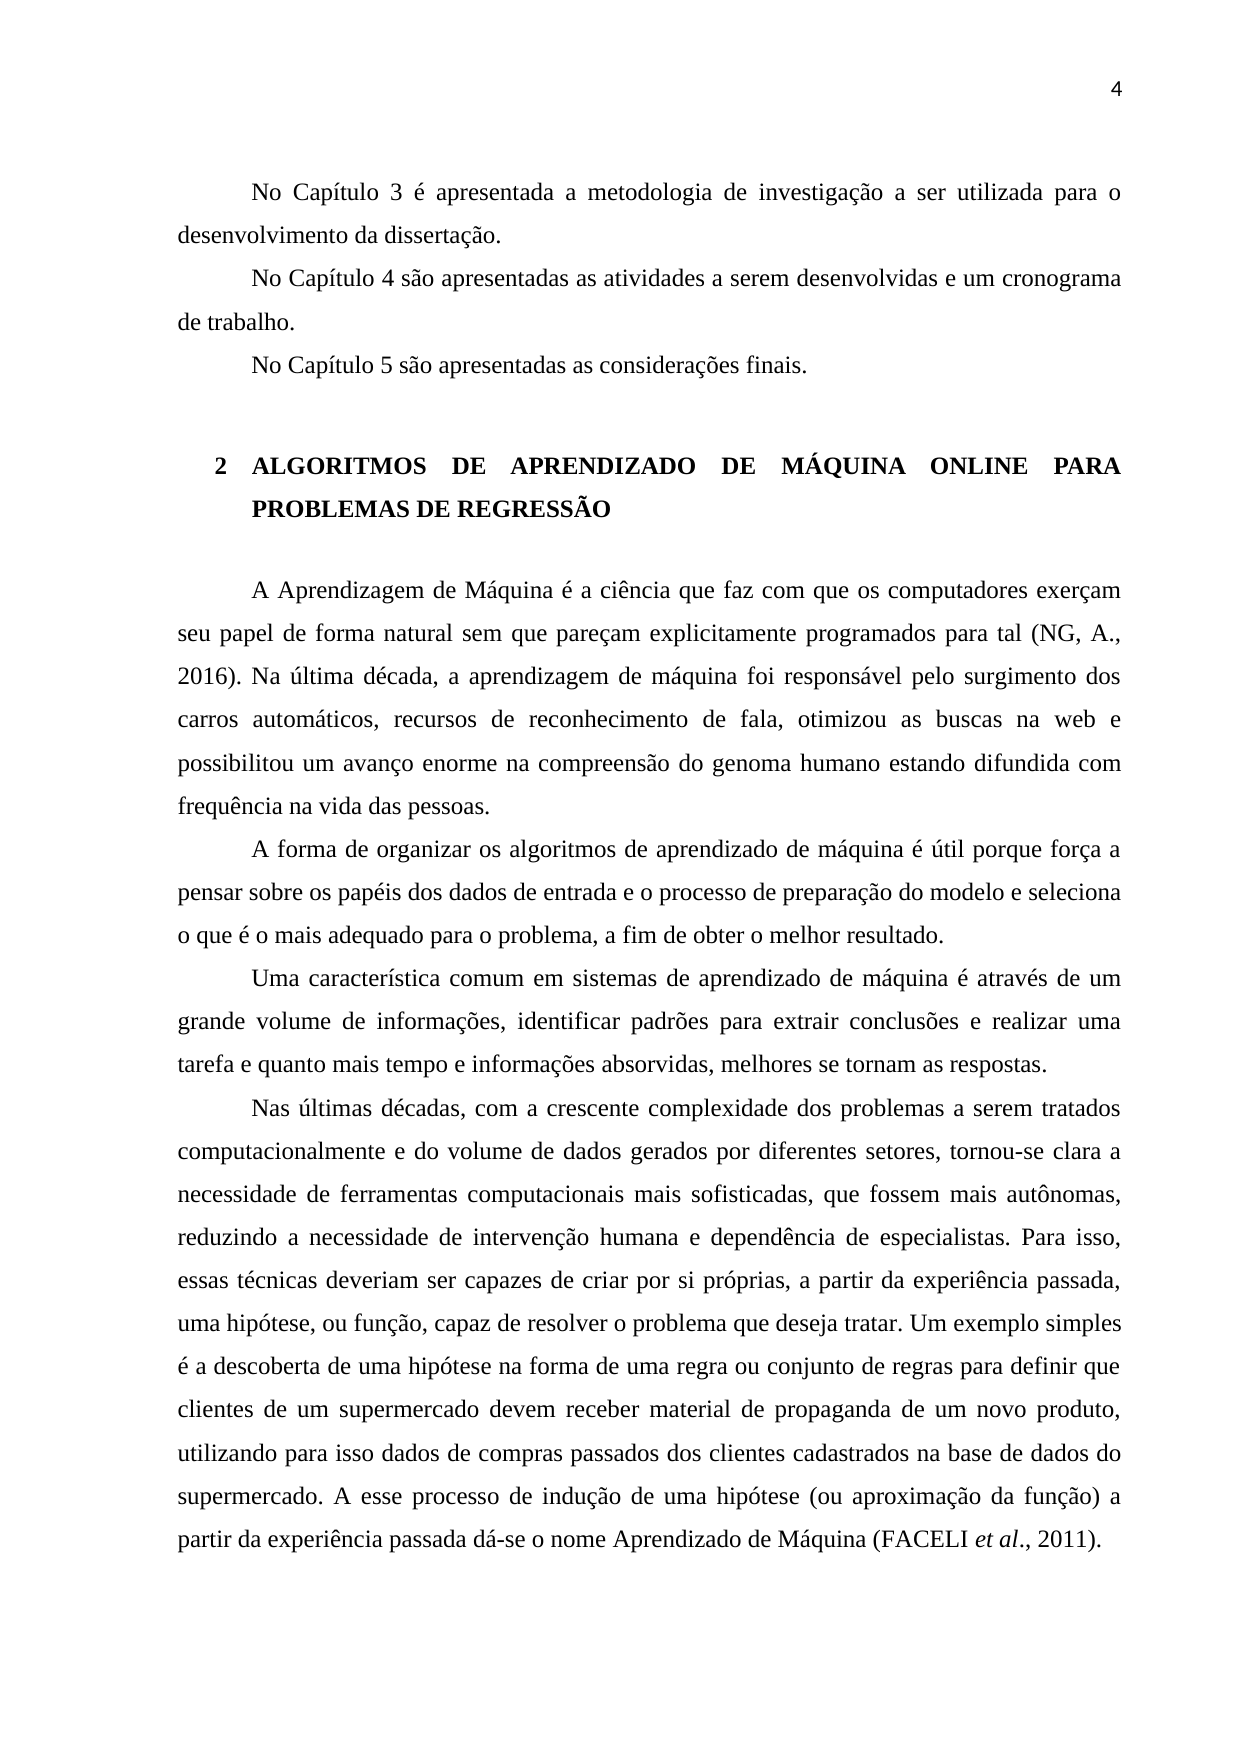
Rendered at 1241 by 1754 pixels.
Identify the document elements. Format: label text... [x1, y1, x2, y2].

list ALGORITMOS DE APRENDIZADO DE MÁQUINA ONLINE PARA PROBLEMAS DE REGRESSÃO [214, 451, 1122, 523]
text No Capítulo 3 é apresentada a metodologia de investigação a ser utilizada para o desenvolvimento da dissertação. [177, 177, 1122, 249]
text A Aprendizagem de Máquina é a ciência que faz com que os computadores exerçam seu papel de forma natural sem que pareçam explicitamente programados para tal (NG, A., 2016). Na última década, a aprendizagem de máquina foi responsável pelo surgimento dos carros automáticos, recursos de reconhecimento de fala, otimizou as buscas na web e possibilitou um avanço enorme na compreensão do genoma humano estando difundida com frequência na vida das pessoas. [177, 575, 1122, 819]
text Nas últimas décadas, com a crescente complexidade dos problemas a serem tratados computacionalmente e do volume de dados gerados por diferentes setores, tornou-se clara a necessidade de ferramentas computacionais mais sofisticadas, que fossem mais autônomas, reduzindo a necessidade de intervenção humana e dependência de especialistas. Para isso, essas técnicas deveriam ser capazes de criar por si próprias, a partir da experiência passada, uma hipótese, ou função, capaz de resolver o problema que deseja tratar. Um exemplo simples é a descoberta de uma hipótese na forma de uma regra ou conjunto de regras para definir que clientes de um supermercado devem receber material de propaganda de um novo produto, utilizando para isso dados de compras passados dos clientes cadastrados na base de dados do supermercado. A esse processo de indução de uma hipótese (ou aproximação da função) a partir da experiência passada dá-se o nome Aprendizado de Máquina (FACELI et al., 2011). [177, 1093, 1122, 1553]
text A forma de organizar os algoritmos de aprendizado de máquina é útil porque força a pensar sobre os papéis dos dados de entrada e o processo de preparação do modelo e seleciona o que é o mais adequado para o problema, a fim de obter o melhor resultado. [177, 834, 1122, 949]
text Uma característica comum em sistemas de aprendizado de máquina é através de um grande volume de informações, identificar padrões para extrair conclusões e realizar uma tarefa e quanto mais tempo e informações absorvidas, melhores se tornam as respostas. [177, 963, 1122, 1078]
text No Capítulo 4 são apresentadas as atividades a serem desenvolvidas e um cronograma de trabalho. [177, 263, 1122, 335]
text No Capítulo 5 são apresentadas as considerações finais. [177, 350, 1122, 378]
